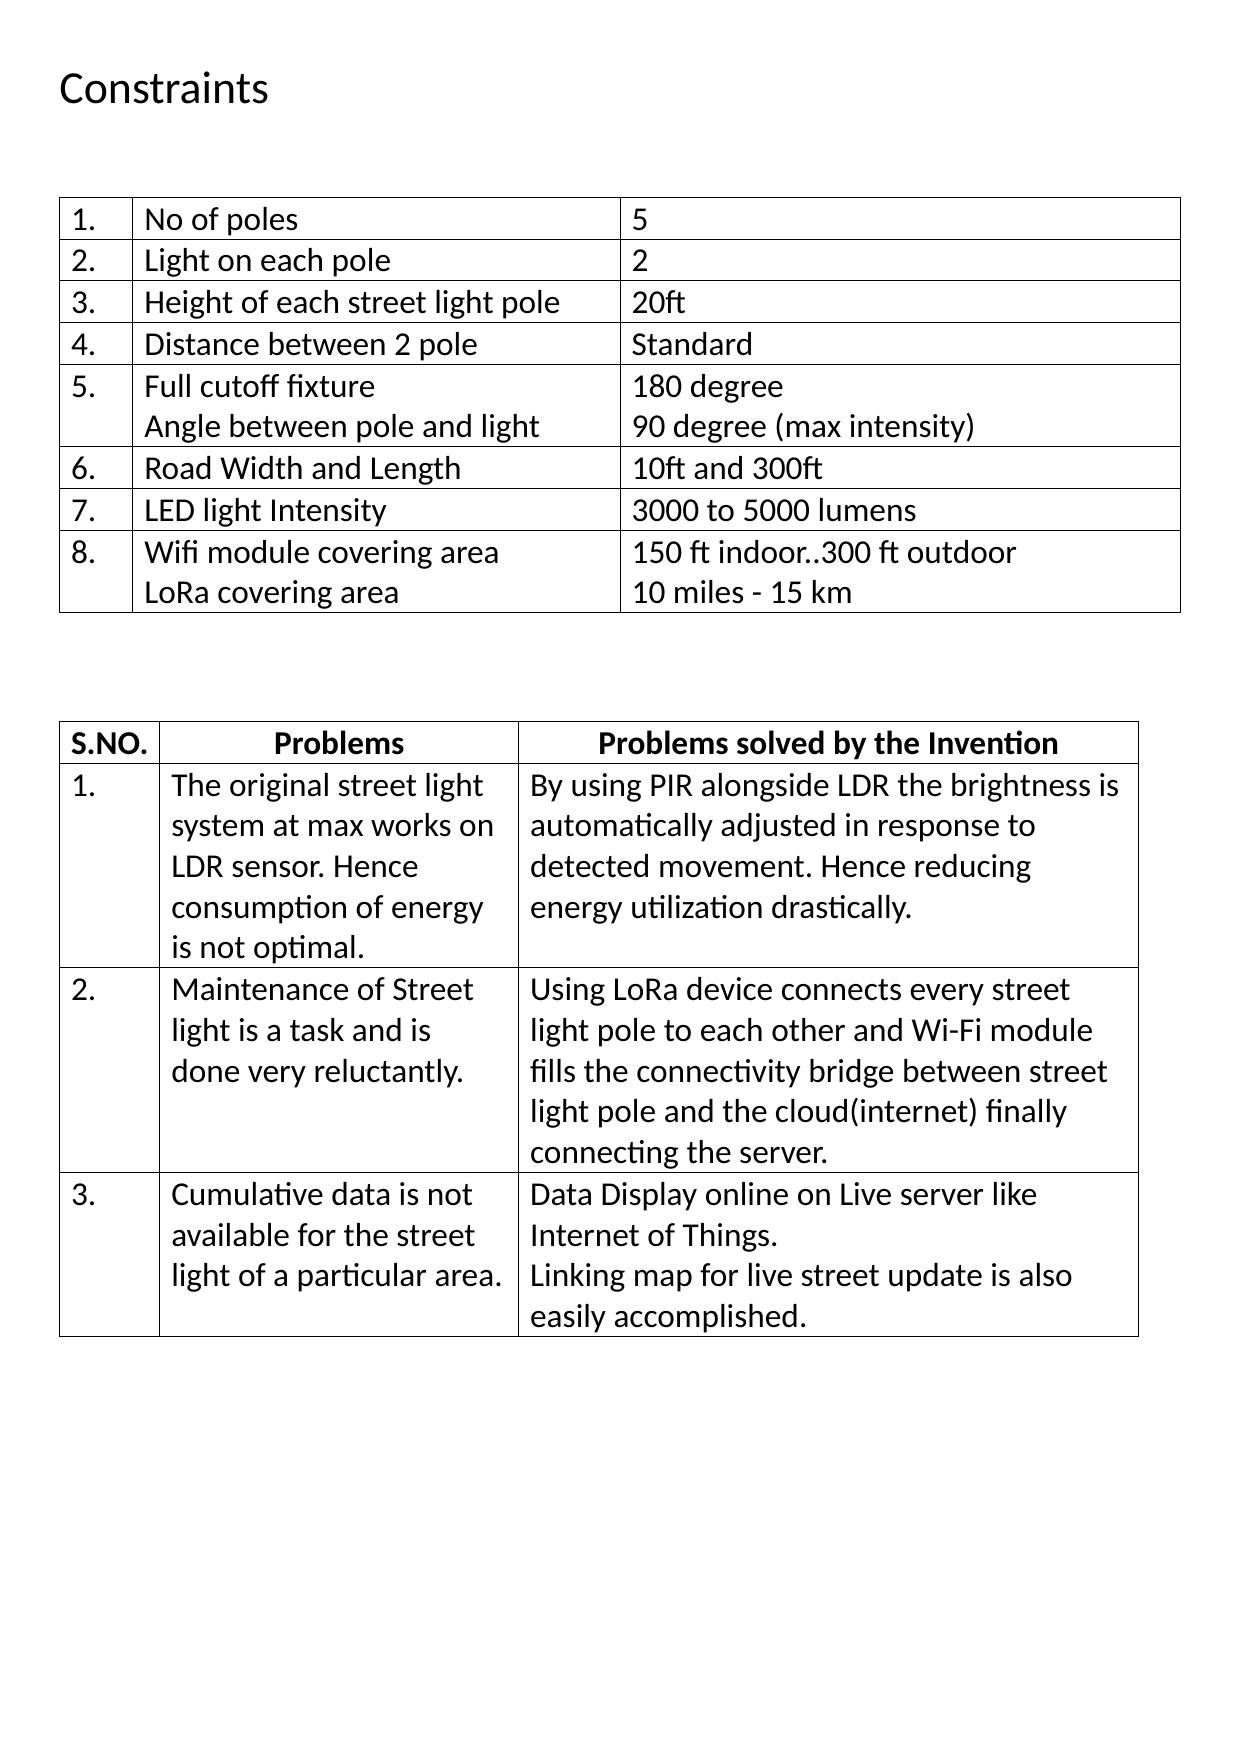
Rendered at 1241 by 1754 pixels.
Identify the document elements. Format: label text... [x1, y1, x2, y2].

table_cell Road Width and Length [133, 447, 620, 488]
table_cell Height of each street light pole [133, 281, 620, 322]
table_cell 3. [60, 1173, 159, 1336]
table_cell 6. [60, 447, 132, 488]
table_cell Full cutoff fixture Angle between pole and light [133, 365, 620, 446]
table_cell Cumulative data is not available for the street light of a particular area. [160, 1173, 518, 1336]
table_cell 2. [60, 968, 159, 1172]
text Constraints [59, 59, 1181, 115]
table_cell Wifi module covering area LoRa covering area [133, 531, 620, 612]
table_cell 150 ft indoor..300 ft outdoor 10 miles - 15 km [621, 531, 1180, 612]
table_cell Distance between 2 pole [133, 323, 620, 364]
table_cell 5. [60, 365, 132, 446]
table_cell Light on each pole [133, 240, 620, 280]
table_cell LED light Intensity [133, 489, 620, 530]
table_header 5 [621, 198, 1180, 238]
table_cell 180 degree 90 degree (max intensity) [621, 365, 1180, 446]
table_cell 3000 to 5000 lumens [621, 489, 1180, 530]
table_cell 1. [60, 764, 159, 967]
table_header S.NO. [60, 722, 159, 763]
table_cell 8. [60, 531, 132, 612]
table_header 1. [60, 198, 132, 238]
table_cell 4. [60, 323, 132, 364]
table_header Problems [160, 722, 518, 763]
table_cell Maintenance of Street light is a task and is done very reluctantly. [160, 968, 518, 1172]
table_cell 10ft and 300ft [621, 447, 1180, 488]
table_cell 3. [60, 281, 132, 322]
table_cell Standard [621, 323, 1180, 364]
table_cell 7. [60, 489, 132, 530]
table_cell Data Display online on Live server like Internet of Things. Linking map for live street update is also easily accomplished. [519, 1173, 1138, 1336]
table_cell 20ft [621, 281, 1180, 322]
table_cell The original street light system at max works on LDR sensor. Hence consumption of energy is not optimal. [160, 764, 518, 967]
table_cell By using PIR alongside LDR the brightness is automatically adjusted in response to detected movement. Hence reducing energy utilization drastically. [519, 764, 1138, 967]
table_header No of poles [133, 198, 620, 238]
table_cell 2. [60, 240, 132, 280]
table_cell 2 [621, 240, 1180, 280]
table_header Problems solved by the Invention [519, 722, 1138, 763]
table_cell Using LoRa device connects every street light pole to each other and Wi-Fi module fills the connectivity bridge between street light pole and the cloud(internet) finally connecting the server. [519, 968, 1138, 1172]
